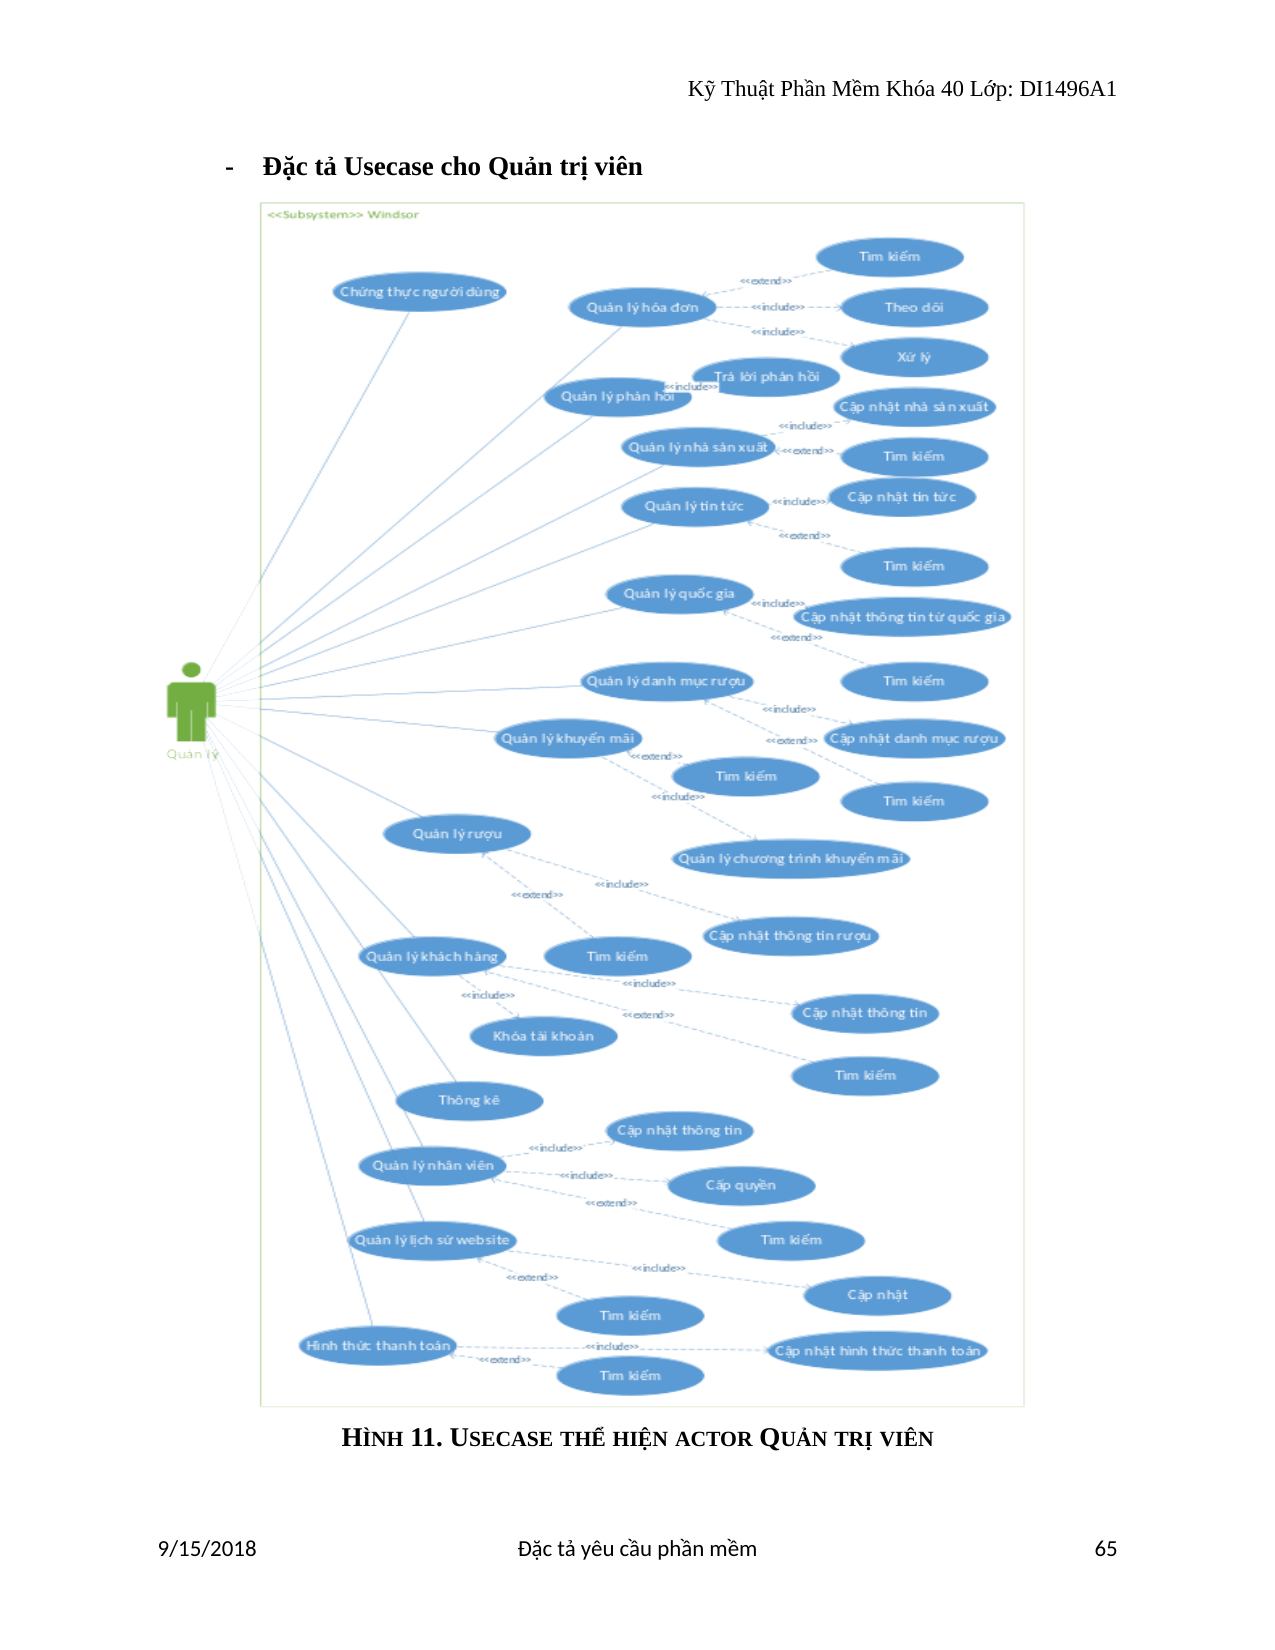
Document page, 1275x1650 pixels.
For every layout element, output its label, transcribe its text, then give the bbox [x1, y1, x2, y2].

list Đặc tả Usecase cho Quản trị viên [225, 150, 1125, 181]
